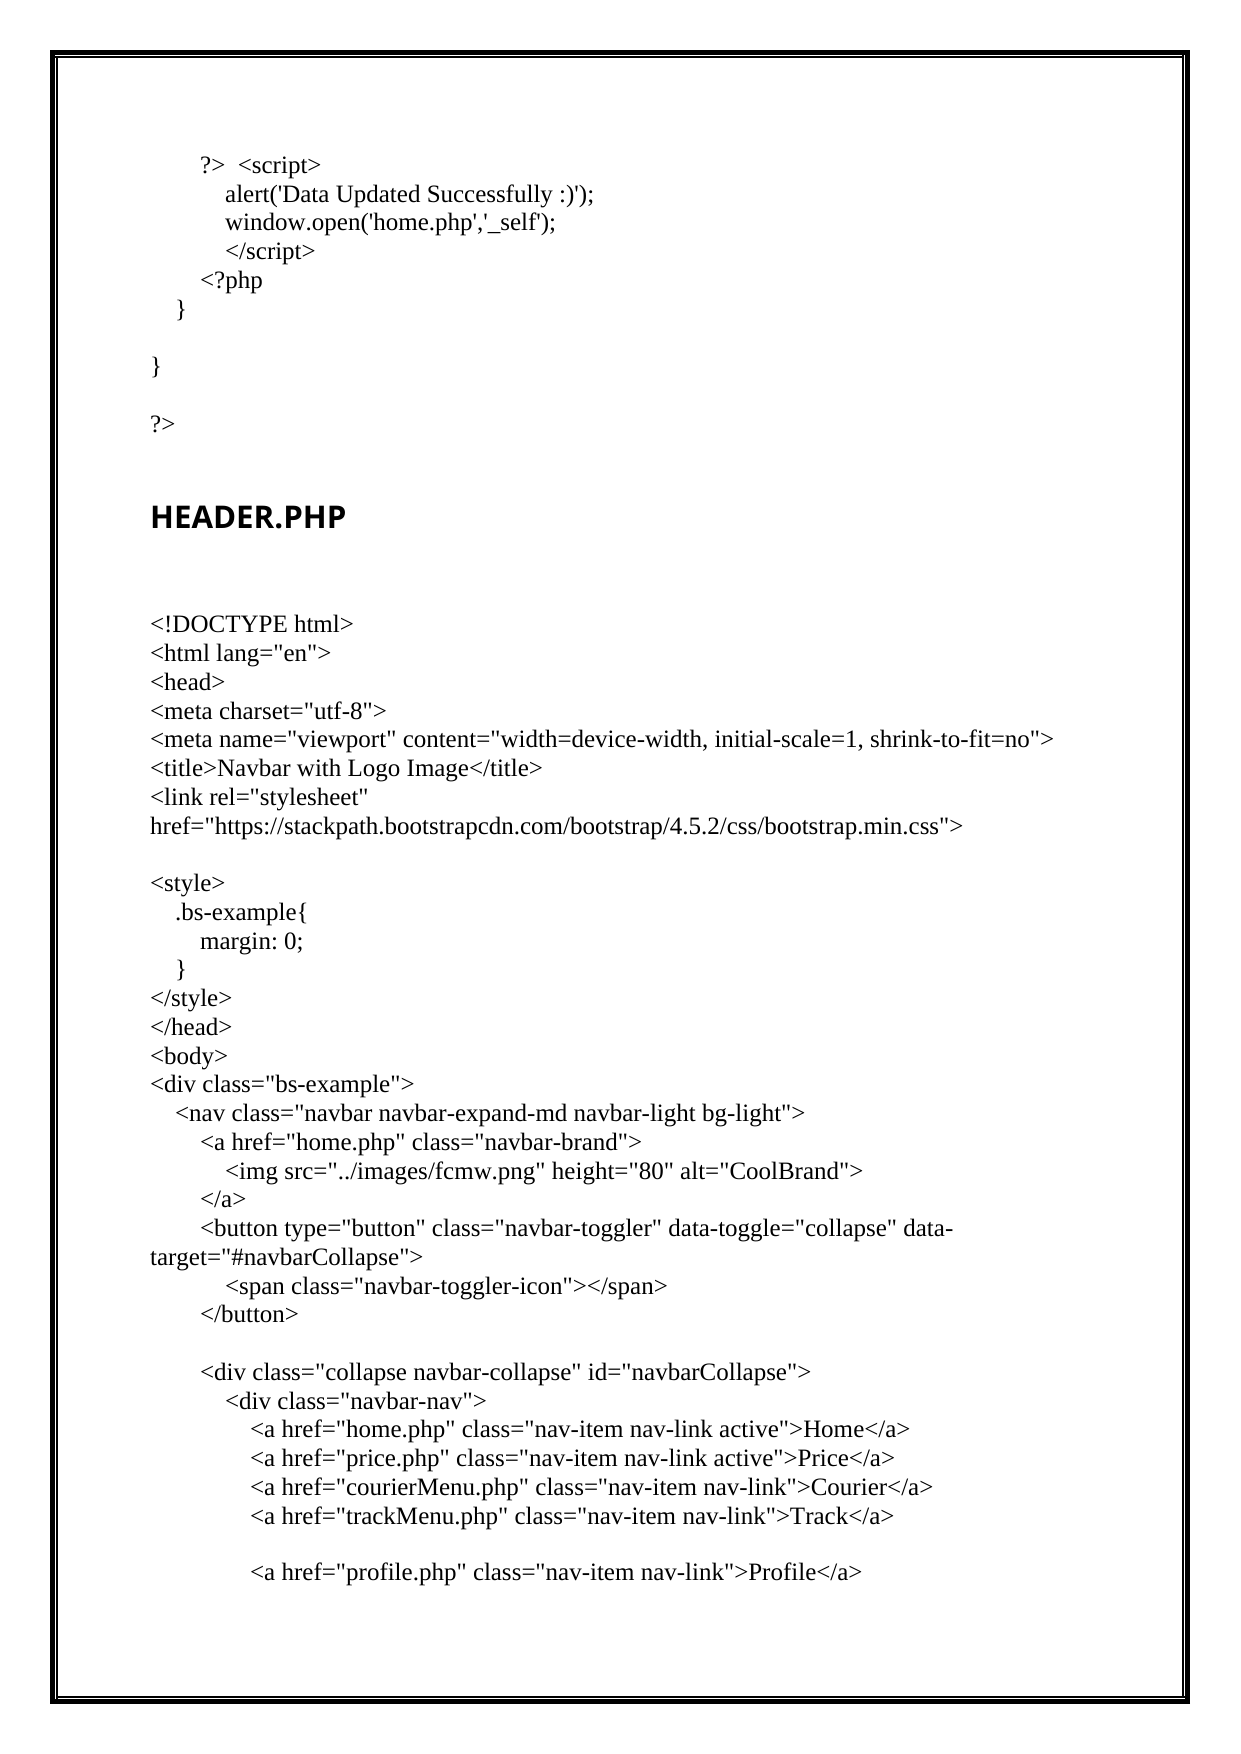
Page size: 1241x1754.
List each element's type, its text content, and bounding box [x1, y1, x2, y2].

text <img src="../images/fcmw.png" height="80" alt="CoolBrand"> [150, 1156, 1090, 1184]
text alert('Data Updated Successfully :)'); [150, 179, 1090, 207]
text window.open('home.php','_self'); [150, 207, 1090, 236]
text <style> [150, 868, 1090, 897]
text <nav class="navbar navbar-expand-md navbar-light bg-light"> [150, 1098, 1090, 1127]
text <title>Navbar with Logo Image</title> [150, 753, 1090, 782]
text <!DOCTYPE html> [150, 609, 1090, 638]
text HEADER.PHP [150, 495, 1090, 538]
text } [150, 954, 1090, 983]
text <html lang="en"> [150, 638, 1090, 667]
text </head> [150, 1012, 1090, 1041]
text <a href="home.php" class="nav-item nav-link active">Home</a> [150, 1414, 1090, 1443]
text <div class="collapse navbar-collapse" id="navbarCollapse"> [150, 1357, 1090, 1386]
text <head> [150, 667, 1090, 696]
text <body> [150, 1041, 1090, 1069]
text <meta charset="utf-8"> [150, 696, 1090, 724]
text <div class="bs-example"> [150, 1069, 1090, 1098]
text </button> [150, 1299, 1090, 1328]
text <a href="price.php" class="nav-item nav-link active">Price</a> [150, 1443, 1090, 1472]
text .bs-example{ [150, 897, 1090, 926]
text </style> [150, 983, 1090, 1012]
text <div class="navbar-nav"> [150, 1386, 1090, 1414]
text <a href="courierMenu.php" class="nav-item nav-link">Courier</a> [150, 1472, 1090, 1501]
text <a href="trackMenu.php" class="nav-item nav-link">Track</a> [150, 1501, 1090, 1529]
text ?> <script> [150, 150, 1090, 179]
text margin: 0; [150, 926, 1090, 954]
text } [150, 351, 1090, 380]
text } [150, 294, 1090, 322]
text <button type="button" class="navbar-toggler" data-toggle="collapse" data-target="#navbarCollapse"> [150, 1213, 1090, 1271]
text <a href="profile.php" class="nav-item nav-link">Profile</a> [150, 1557, 1090, 1586]
text <span class="navbar-toggler-icon"></span> [150, 1271, 1090, 1299]
text <a href="home.php" class="navbar-brand"> [150, 1127, 1090, 1156]
text </script> [150, 236, 1090, 265]
text ?> [150, 409, 1090, 437]
text <meta name="viewport" content="width=device-width, initial-scale=1, shrink-to-fit=no"> [150, 724, 1090, 753]
text <link rel="stylesheet" href="https://stackpath.bootstrapcdn.com/bootstrap/4.5.2/css/bootstrap.min.css"> [150, 782, 1090, 839]
text </a> [150, 1184, 1090, 1213]
text <?php [150, 265, 1090, 294]
